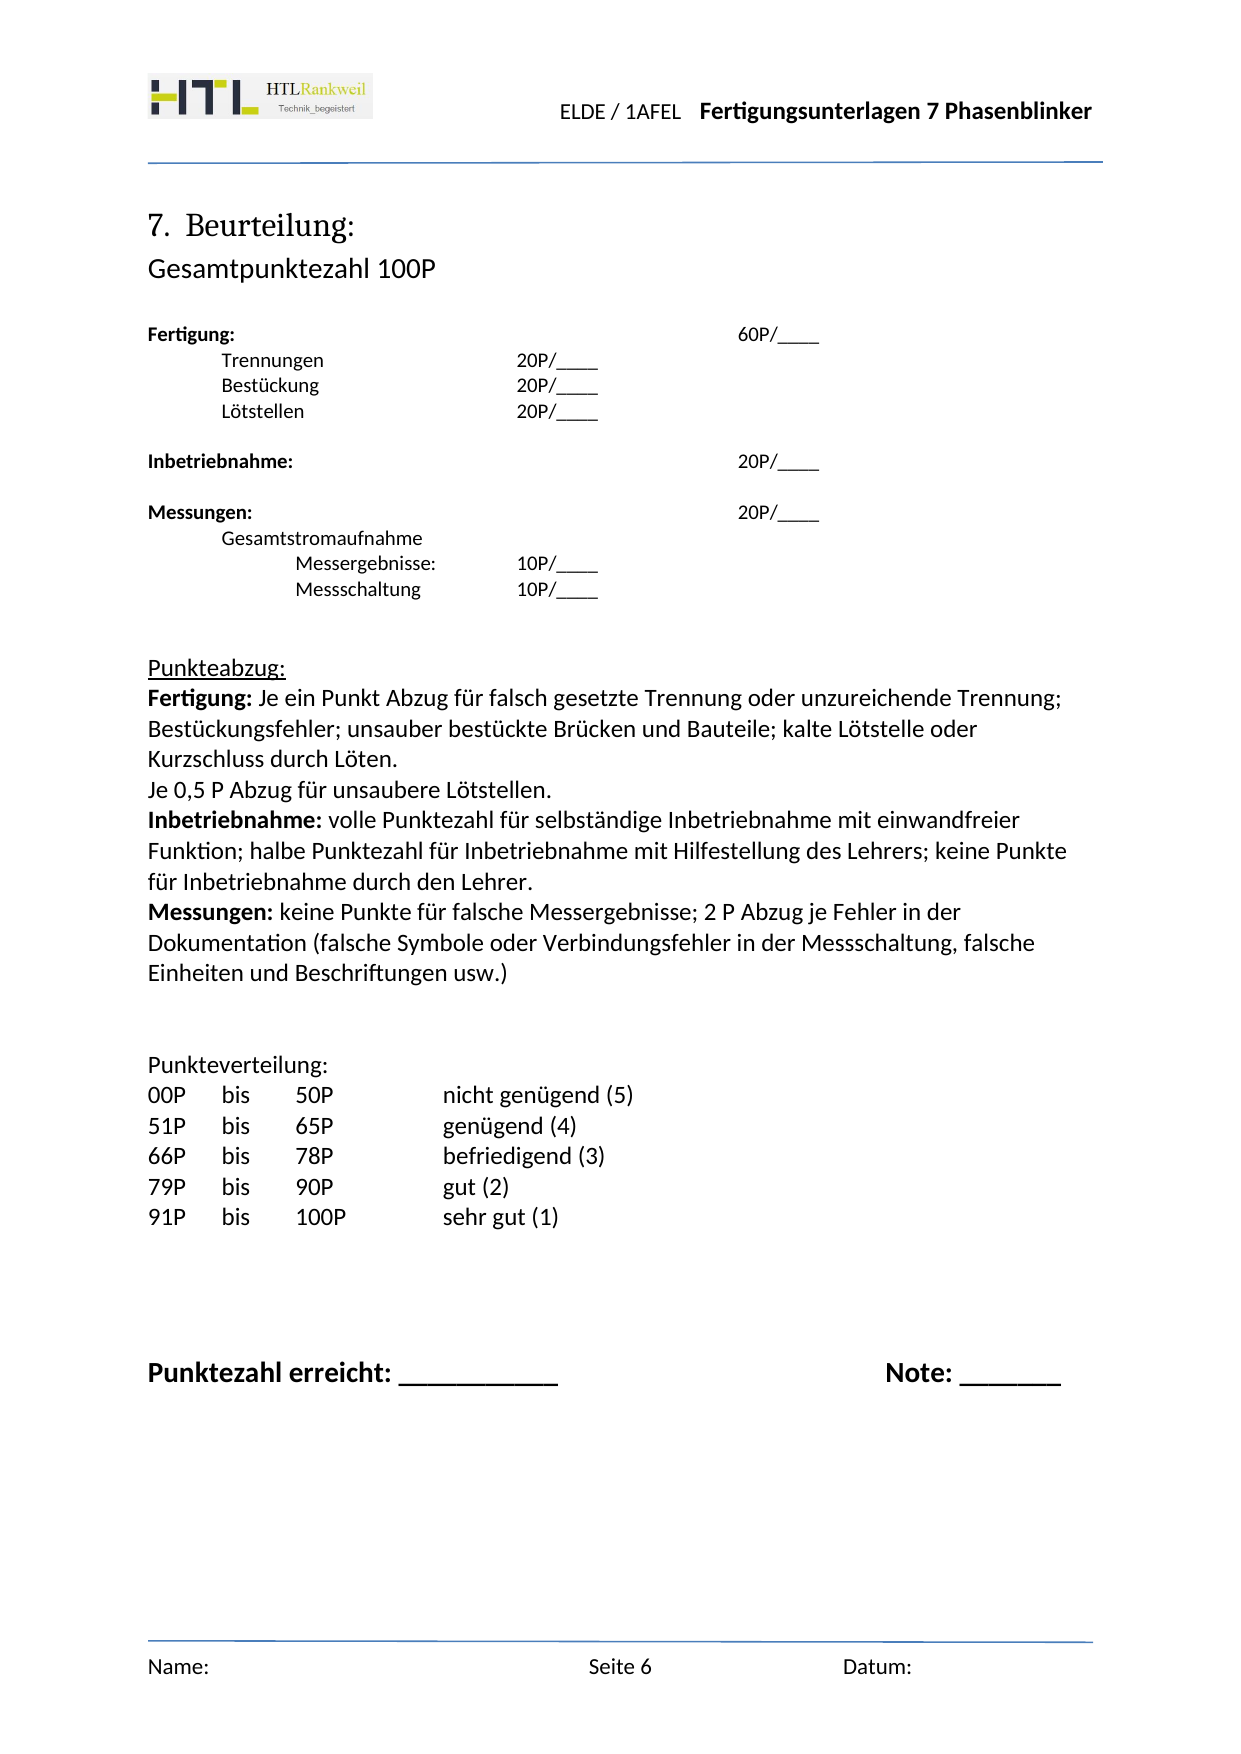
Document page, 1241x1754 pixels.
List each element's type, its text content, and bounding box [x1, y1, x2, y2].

subtitle Beurteilung: [148, 206, 1092, 245]
text 51P bis 65P genügend (4) [148, 1110, 1092, 1140]
text 66P bis 78P befriedigend (3) [148, 1140, 1092, 1171]
picture [147, 73, 373, 119]
text Gesamtpunktezahl 100P [148, 250, 1092, 286]
text Bestückung 20P/____ [148, 372, 1092, 398]
text Messschaltung 10P/____ [148, 576, 1092, 601]
text Je 0,5 P Abzug für unsaubere Lötstellen. [148, 774, 1092, 805]
text Messungen: 20P/____ [148, 499, 1092, 525]
text Fertigung: Je ein Punkt Abzug für falsch gesetzte Trennung oder unzureichende Trennung; Bestückungsfehler; unsauber bestückte Brücken und Bauteile; kalte Lötstelle oder Kurzschluss durch Löten. [148, 683, 1092, 774]
text Messergebnisse: 10P/____ [148, 550, 1092, 576]
text Inbetriebnahme: volle Punktezahl für selbständige Inbetriebnahme mit einwandfreier Funktion; halbe Punktezahl für Inbetriebnahme mit Hilfestellung des Lehrers; keine Punkte für Inbetriebnahme durch den Lehrer. [148, 805, 1092, 896]
text 79P bis 90P gut (2) [148, 1171, 1092, 1201]
text Punkteabzug: [148, 652, 1092, 683]
text Trennungen 20P/____ [148, 347, 1092, 372]
text Lötstellen 20P/____ [148, 398, 1092, 423]
text Inbetriebnahme: 20P/____ [148, 449, 1092, 474]
text Punkteverteilung: [148, 1049, 1092, 1079]
text 00P bis 50P nicht genügend (5) [148, 1079, 1092, 1110]
text Messungen: keine Punkte für falsche Messergebnisse; 2 P Abzug je Fehler in der Dokumentation (falsche Symbole oder Verbindungsfehler in der Messschaltung, falsche Einheiten und Beschriftungen usw.) [148, 896, 1092, 988]
text Gesamtstromaufnahme [148, 525, 1092, 550]
text Fertigung: 60P/____ [148, 322, 1092, 347]
text 91P bis 100P sehr gut (1) [148, 1201, 1092, 1232]
text Punktezahl erreicht: ___________ Note: _______ [148, 1354, 1092, 1390]
